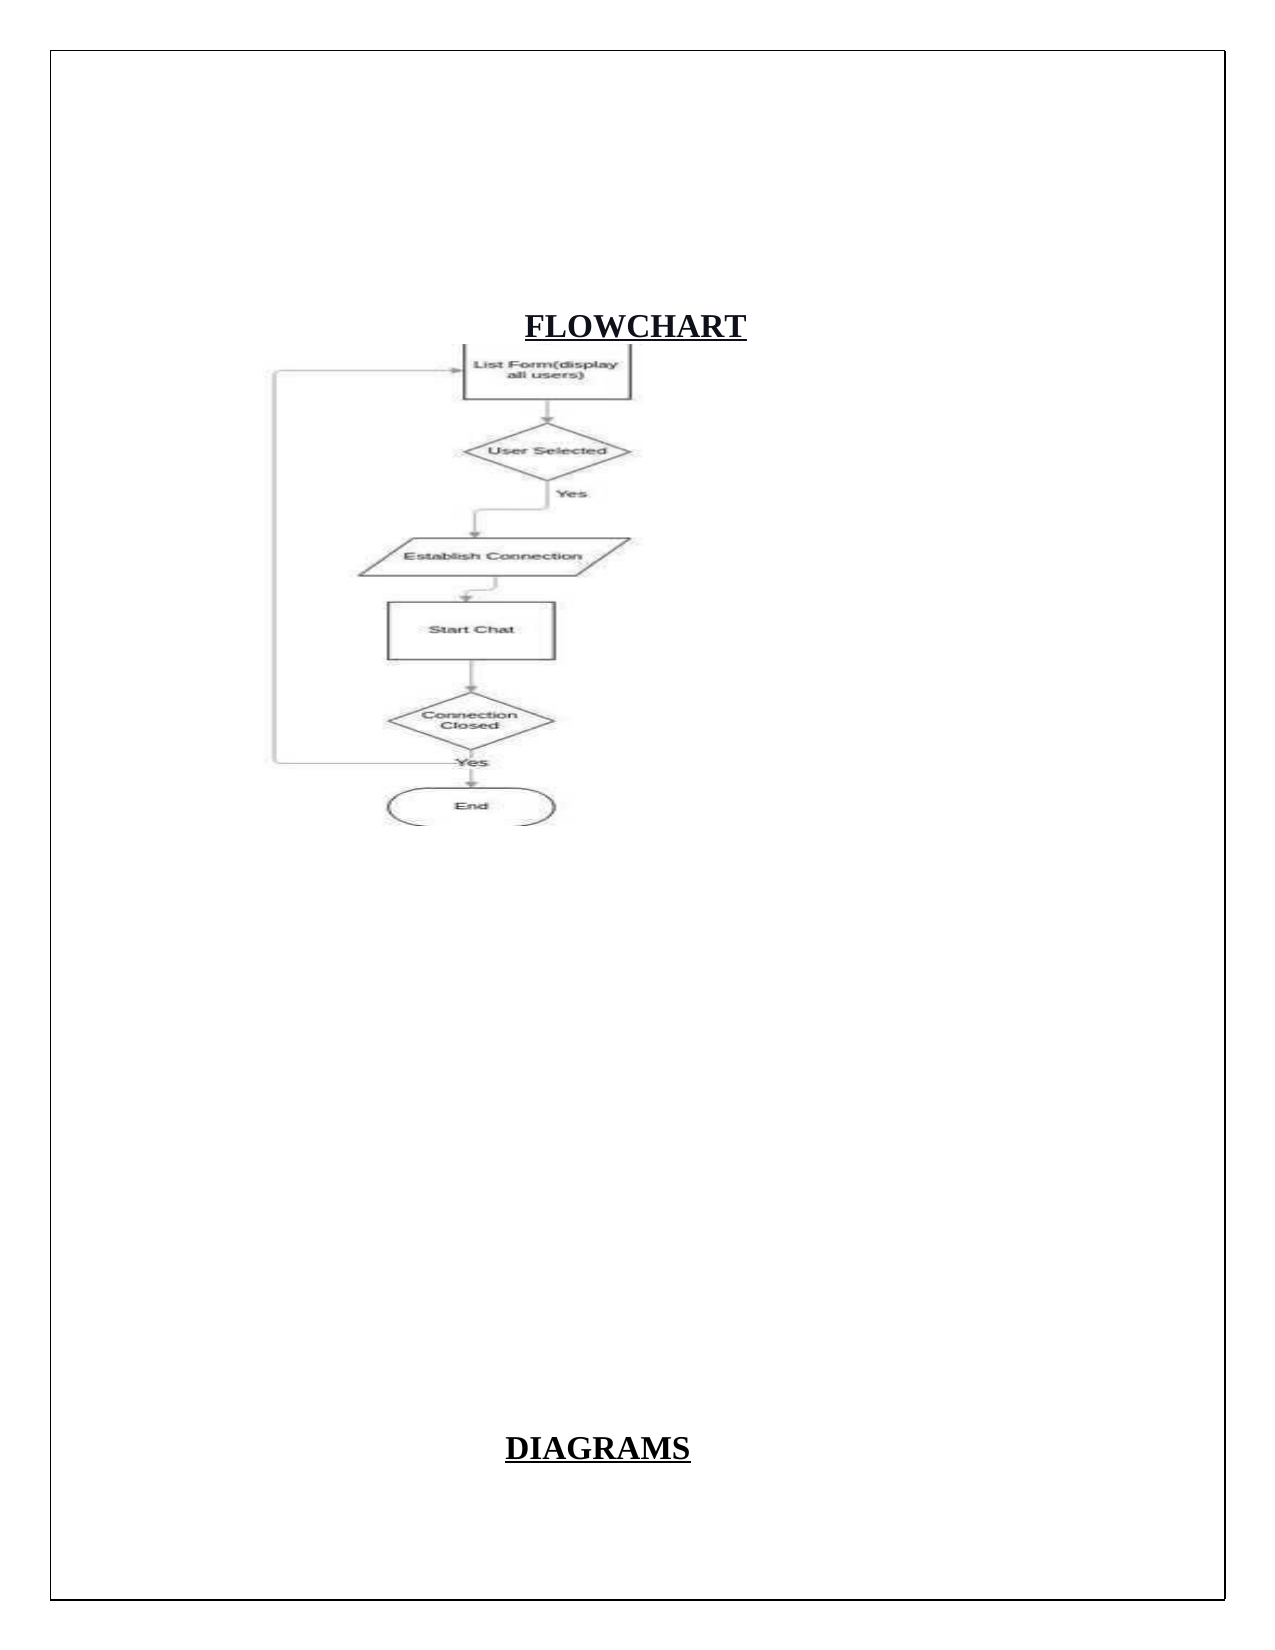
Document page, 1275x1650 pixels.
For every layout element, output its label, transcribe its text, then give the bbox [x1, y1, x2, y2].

picture [262, 344, 953, 826]
text FLOWCHART [187, 306, 1084, 345]
subtitle DIAGRAMS [187, 1428, 1008, 1466]
